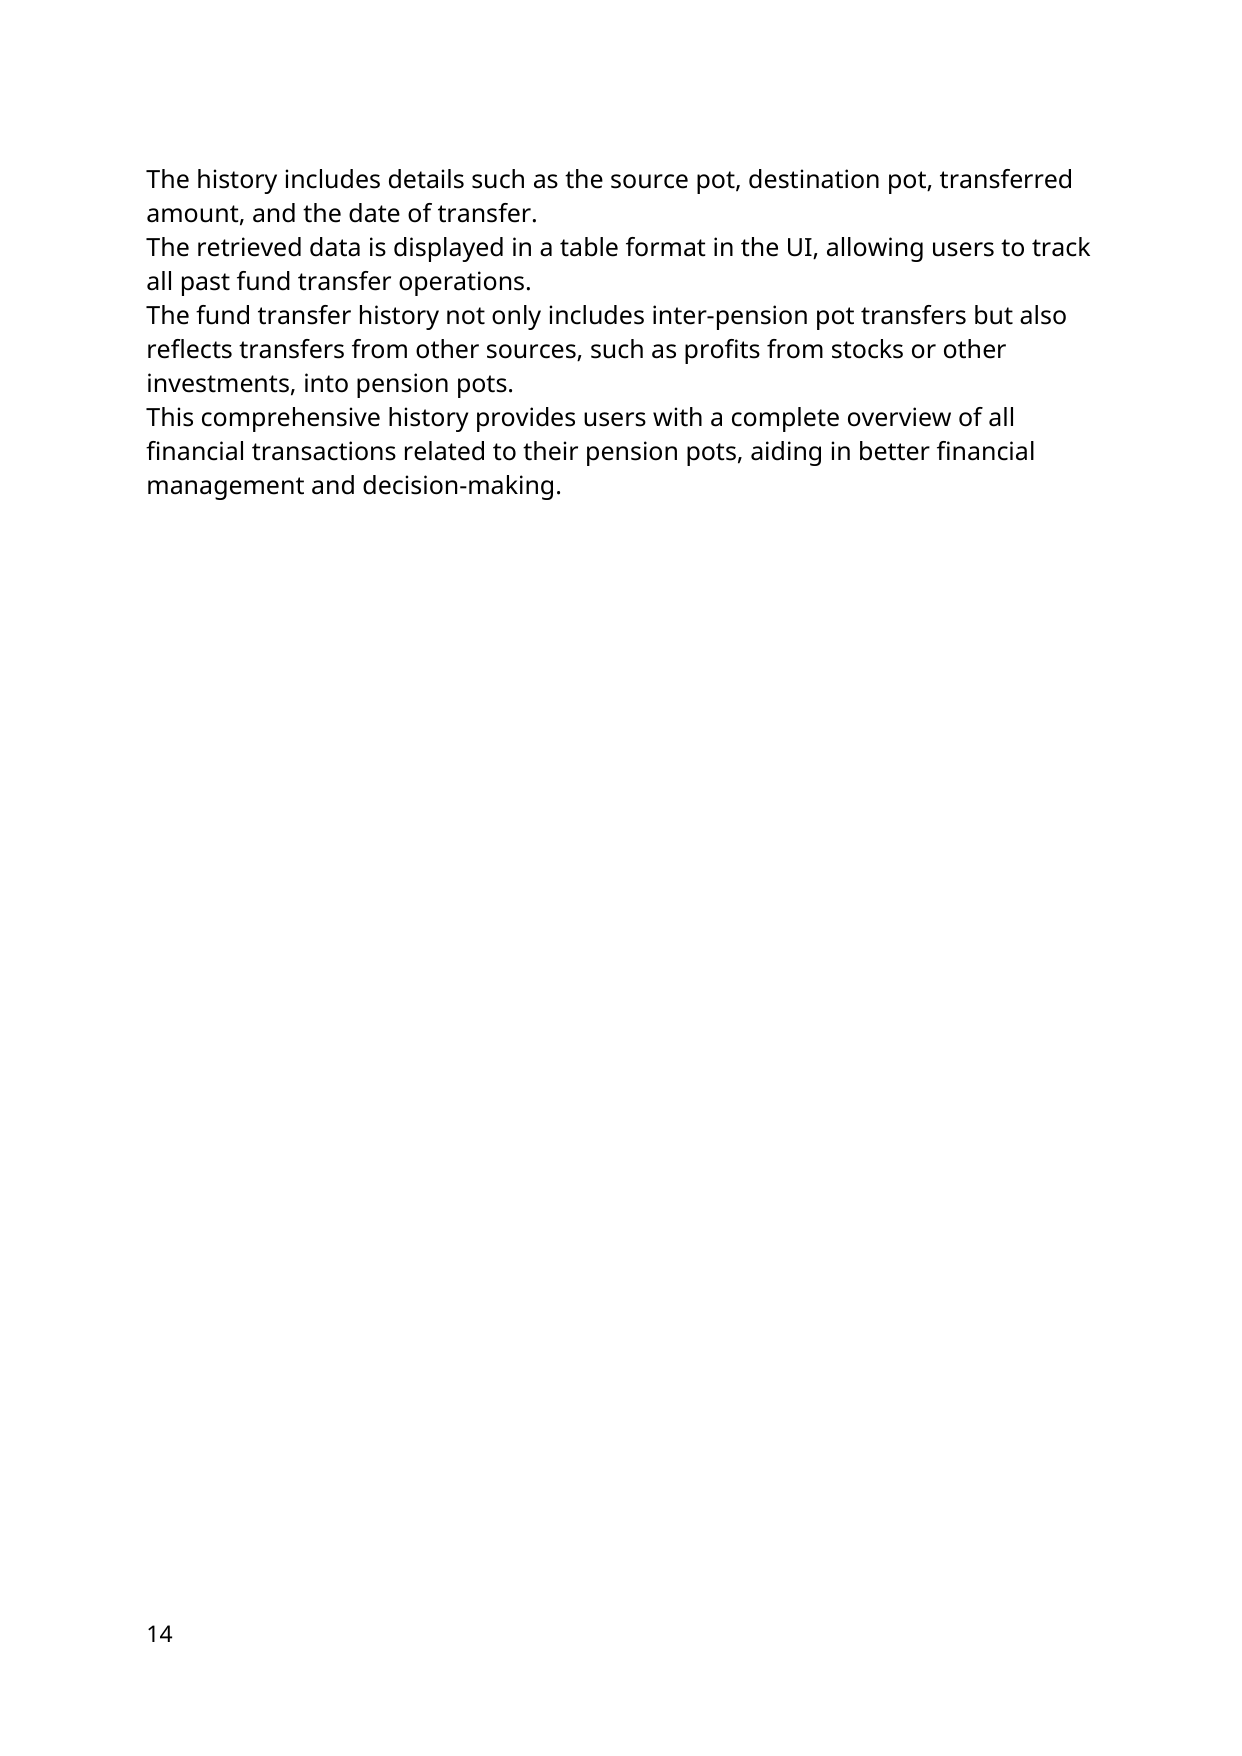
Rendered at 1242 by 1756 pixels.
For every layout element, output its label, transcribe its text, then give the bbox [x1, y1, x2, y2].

text This comprehensive history provides users with a complete overview of all financial transactions related to their pension pots, aiding in better financial management and decision-making. [146, 400, 1094, 502]
text The retrieved data is displayed in a table format in the UI, allowing users to track all past fund transfer operations. [146, 229, 1094, 298]
text The history includes details such as the source pot, destination pot, transferred amount, and the date of transfer. [146, 161, 1094, 229]
text The fund transfer history not only includes inter-pension pot transfers but also reflects transfers from other sources, such as profits from stocks or other investments, into pension pots. [146, 298, 1094, 400]
